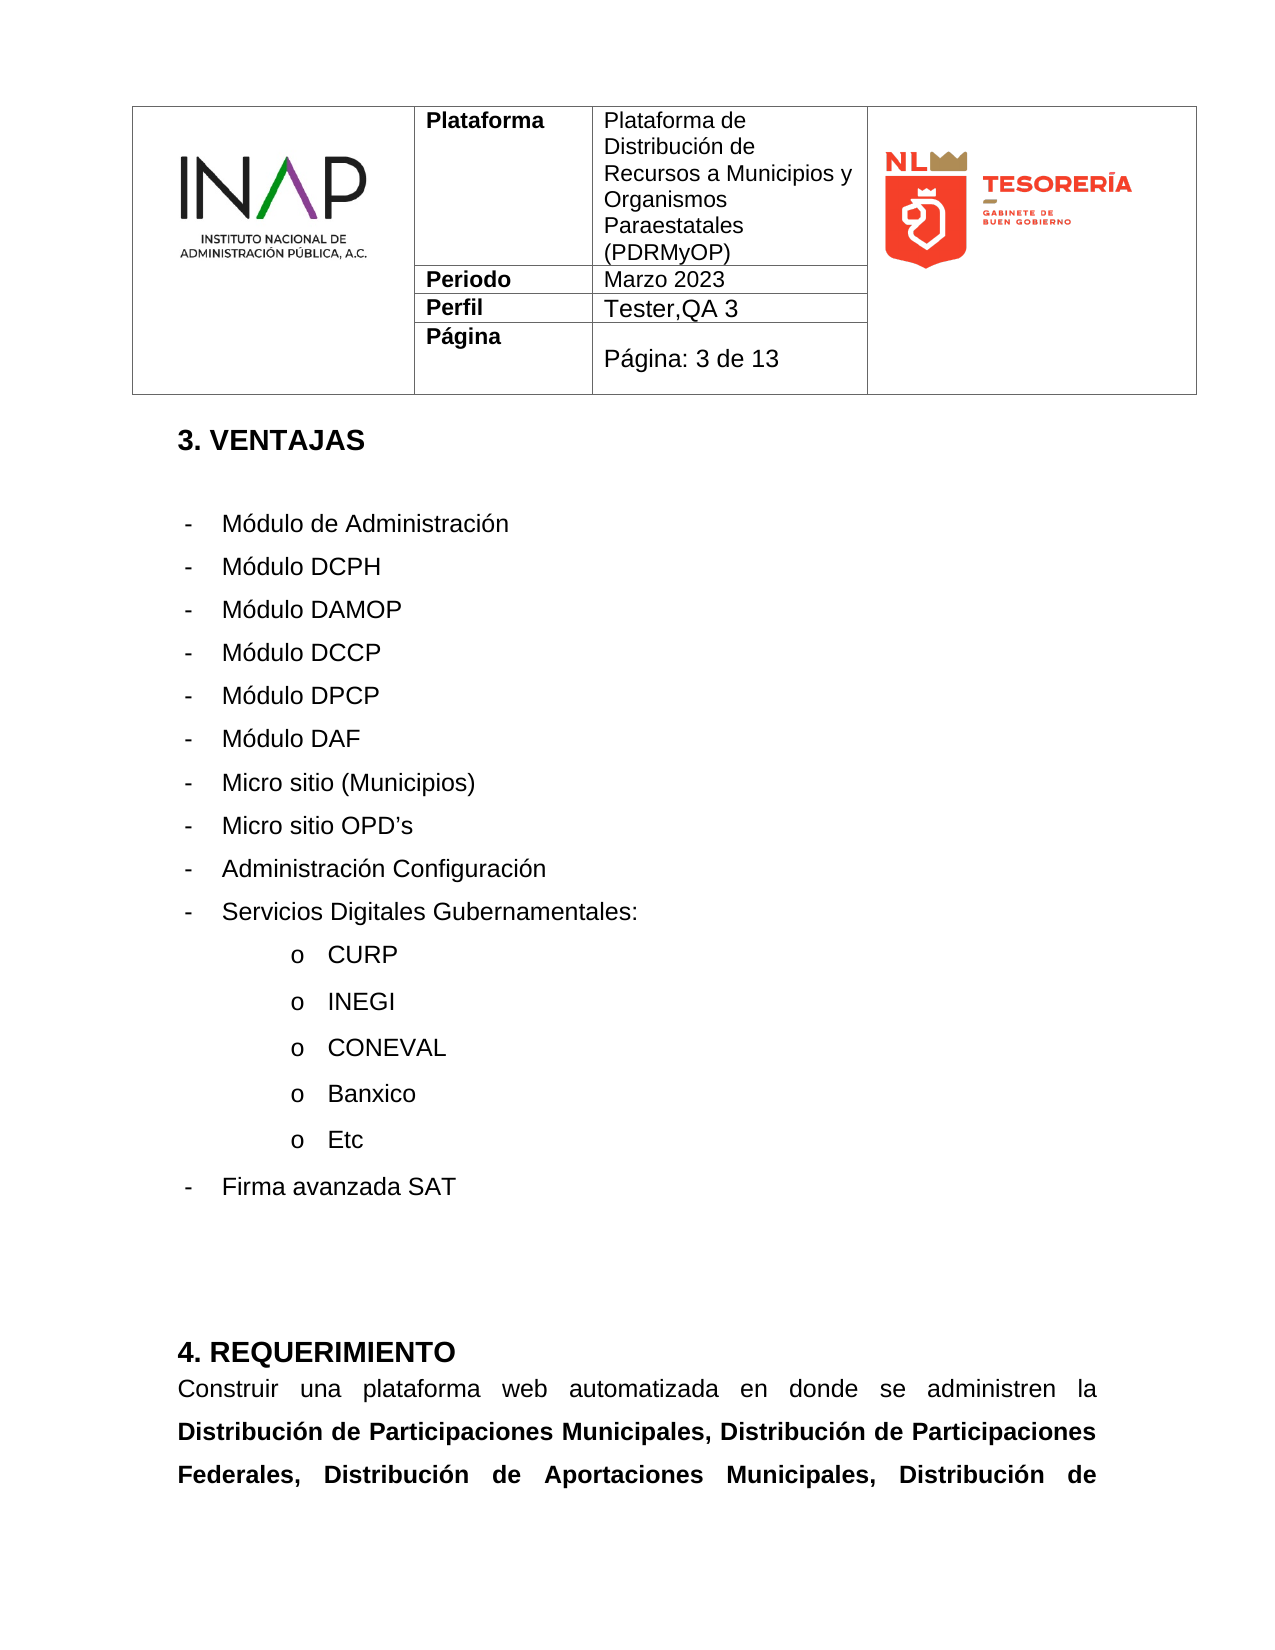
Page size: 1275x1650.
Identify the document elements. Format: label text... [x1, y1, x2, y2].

list Módulo DAF [184, 724, 1098, 753]
list Módulo DPCP [184, 681, 1098, 710]
subtitle 4. REQUERIMIENTO [177, 1335, 1098, 1369]
list Banxico [290, 1079, 1098, 1110]
list Firma avanzada SAT [184, 1172, 1098, 1201]
list Micro sitio OPD’s [184, 811, 1098, 839]
picture [143, 140, 404, 278]
list Servicios Digitales Gubernamentales: [184, 897, 1098, 926]
list Micro sitio (Municipios) [184, 768, 1098, 796]
list Módulo DCCP [184, 638, 1098, 667]
picture [878, 149, 1185, 271]
subtitle 3. VENTAJAS [177, 422, 1098, 503]
list Módulo DCPH [184, 552, 1098, 581]
list Etc [290, 1126, 1098, 1156]
list Módulo de Administración [184, 509, 1098, 538]
list Administración Configuración [184, 854, 1098, 883]
list INEGI [290, 986, 1098, 1017]
list CONEVAL [290, 1033, 1098, 1064]
list CURP [290, 940, 1098, 971]
list Módulo DAMOP [184, 595, 1098, 624]
